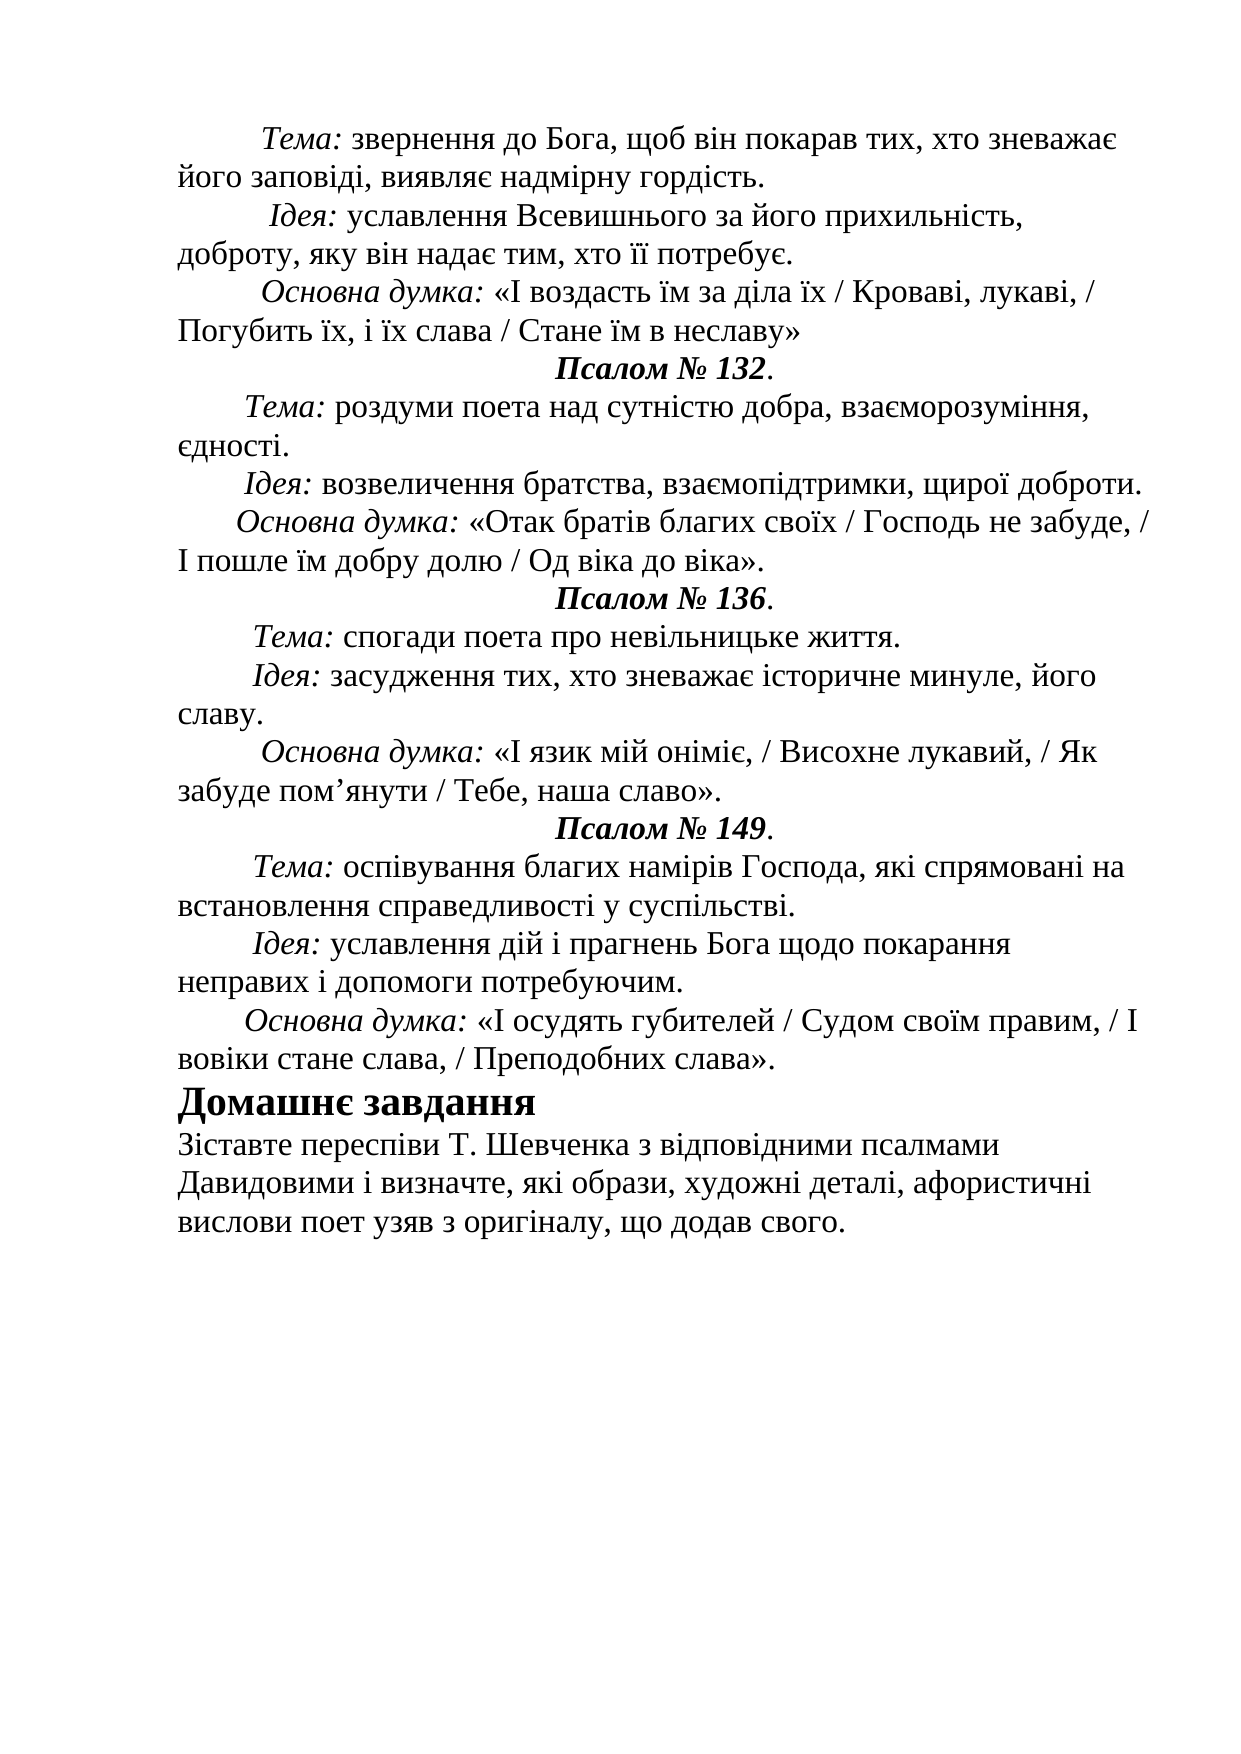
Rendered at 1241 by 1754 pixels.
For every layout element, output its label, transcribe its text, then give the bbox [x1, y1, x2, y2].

text Псалом № 132. [177, 348, 1152, 386]
text Основна думка: «І язик мій оніміє, / Висохне лукавий, / Як забуде пом’янути / Тебе, наша славо». [177, 731, 1152, 808]
text Зіставте переспіви Т. Шевченка з відповідними псалмами Давидовими і визначте, які образи, художні деталі, афористичні вислови поет узяв з оригіналу, що додав свого. [177, 1124, 1152, 1239]
text Основна думка: «Отак братів благих своїх / Господь не забуде, / І пошле їм добру долю / Од віка до віка». [177, 501, 1152, 578]
text Тема: спогади поета про невільницьке життя. [177, 616, 1152, 655]
text Тема: роздуми поета над сутністю добра, взаєморозуміння, єдності. [177, 386, 1152, 463]
text Ідея: возвеличення братства, взаємопідтримки, щирої доброти. [177, 463, 1152, 501]
text Ідея: уславлення Всевишнього за його прихильність, доброту, яку він надає тим, хто її потребує. [177, 195, 1152, 271]
text Тема: оспівування благих намірів Господа, які спрямовані на встановлення справедливості у суспільстві. [177, 846, 1152, 923]
text Основна думка: «І воздасть їм за діла їх / Кроваві, лукаві, / Погубить їх, і їх слава / Стане їм в неславу» [177, 271, 1152, 348]
text Домашнє завдання [177, 1076, 1152, 1124]
text Основна думка: «І осудять губителей / Судом своїм правим, / І вовіки стане слава, / Преподобних слава». [177, 1000, 1152, 1076]
text Ідея: засудження тих, хто зневажає історичне минуле, його славу. [177, 655, 1152, 731]
text Псалом № 149. [177, 808, 1152, 846]
text Ідея: уславлення дій і прагнень Бога щодо покарання неправих і допомоги потребуючим. [177, 923, 1152, 1000]
text Тема: звернення до Бога, щоб він покарав тих, хто зневажає його заповіді, виявляє надмірну гордість. [177, 118, 1152, 195]
text Псалом № 136. [177, 578, 1152, 616]
